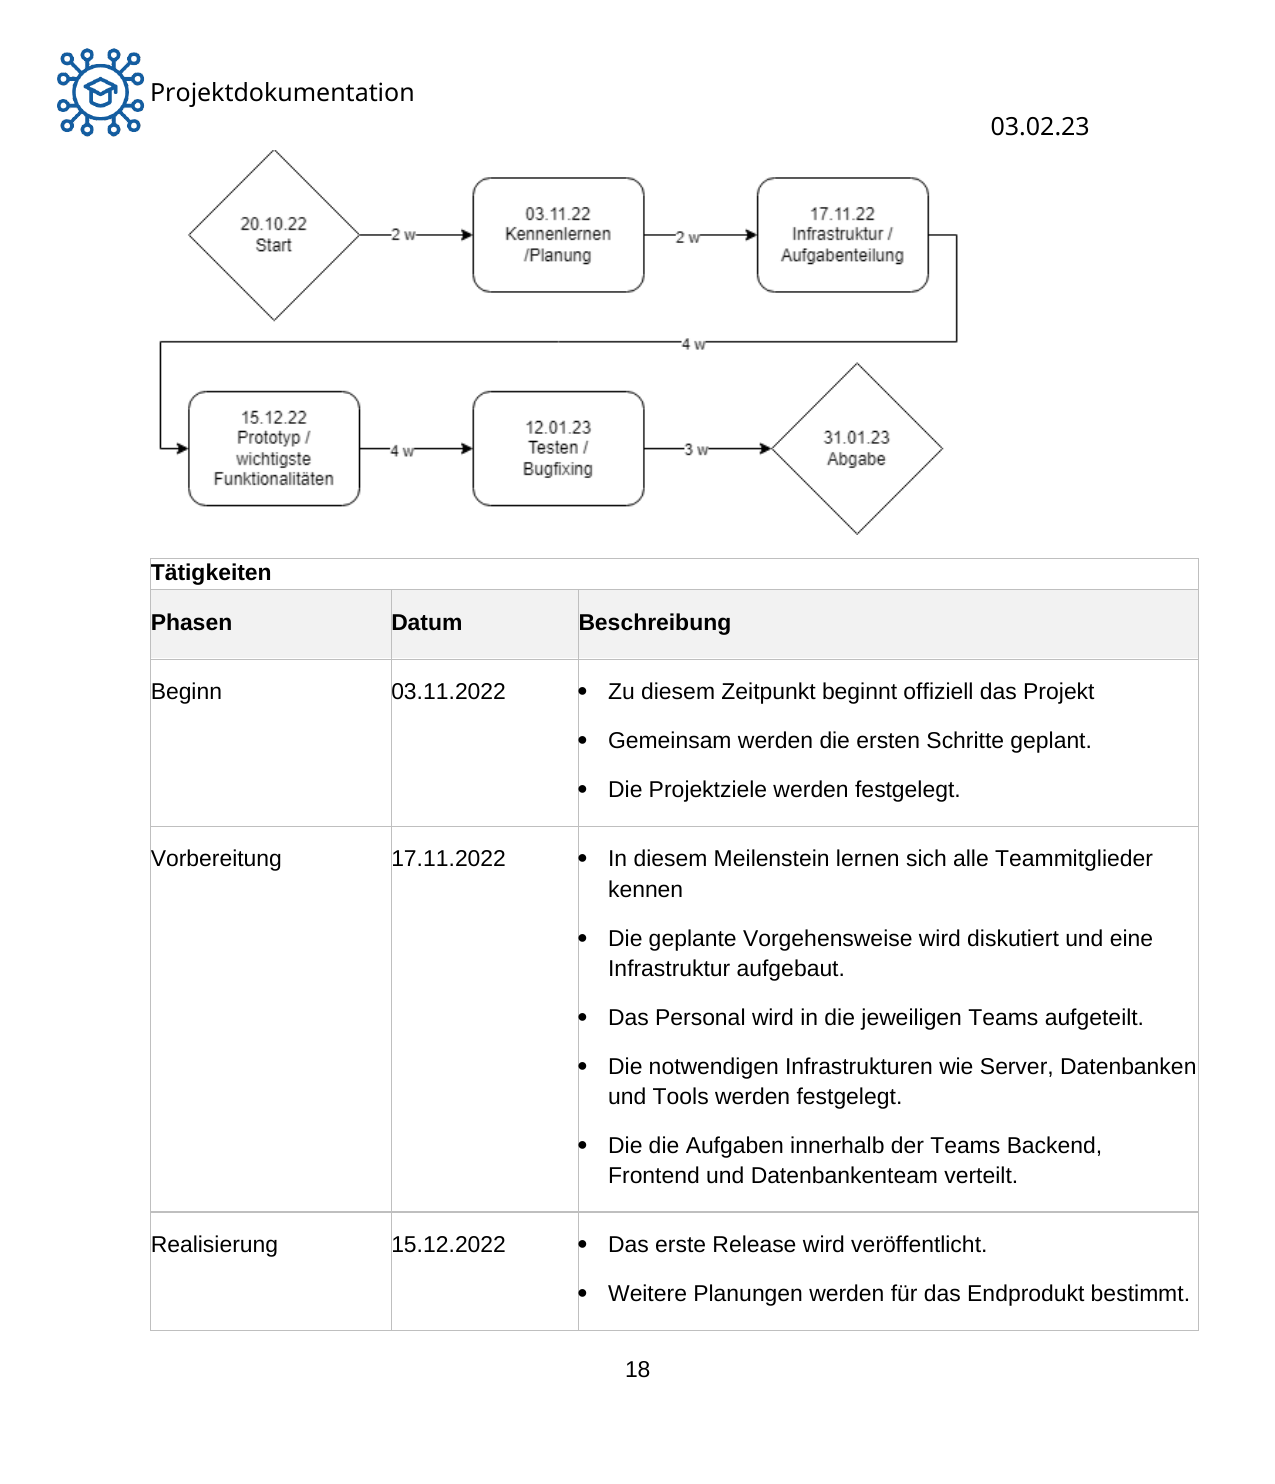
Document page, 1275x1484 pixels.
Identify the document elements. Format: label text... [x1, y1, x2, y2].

table_cell 17.11.2022 [392, 827, 578, 1211]
table_cell Zu diesem Zeitpunkt beginnt offiziell das Projekt Gemeinsam werden die ersten Schritte geplant. Die Projektziele werden festgelegt. [579, 660, 1198, 826]
table_cell Vorbereitung [151, 827, 391, 1211]
picture [150, 150, 969, 535]
table_header Tätigkeiten [151, 559, 1198, 589]
table_cell Realisierung [151, 1213, 391, 1329]
table_cell 03.11.2022 [392, 660, 578, 826]
picture [155, 85, 162, 92]
table_cell In diesem Meilenstein lernen sich alle Teammitglieder kennen Die geplante Vorgehensweise wird diskutiert und eine Infrastruktur aufgebaut. Das Personal wird in die jeweiligen Teams aufgeteilt. Die notwendigen Infrastrukturen wie Server, Datenbanken und Tools werden festgelegt. Die die Aufgaben innerhalb der Teams Backend, Frontend und Datenbankenteam verteilt. [579, 827, 1198, 1211]
table_cell Datum [392, 590, 578, 658]
table_cell Beginn [151, 660, 391, 826]
picture [34, 28, 164, 148]
table_cell Phasen [151, 590, 391, 658]
table_cell Beschreibung [579, 590, 1198, 658]
table_cell Das erste Release wird veröffentlicht. Weitere Planungen werden für das Endprodukt bestimmt. Der Prototyp wird dem Prüfer vorgestellt. [579, 1213, 1198, 1329]
table_cell 15.12.2022 [392, 1213, 578, 1329]
